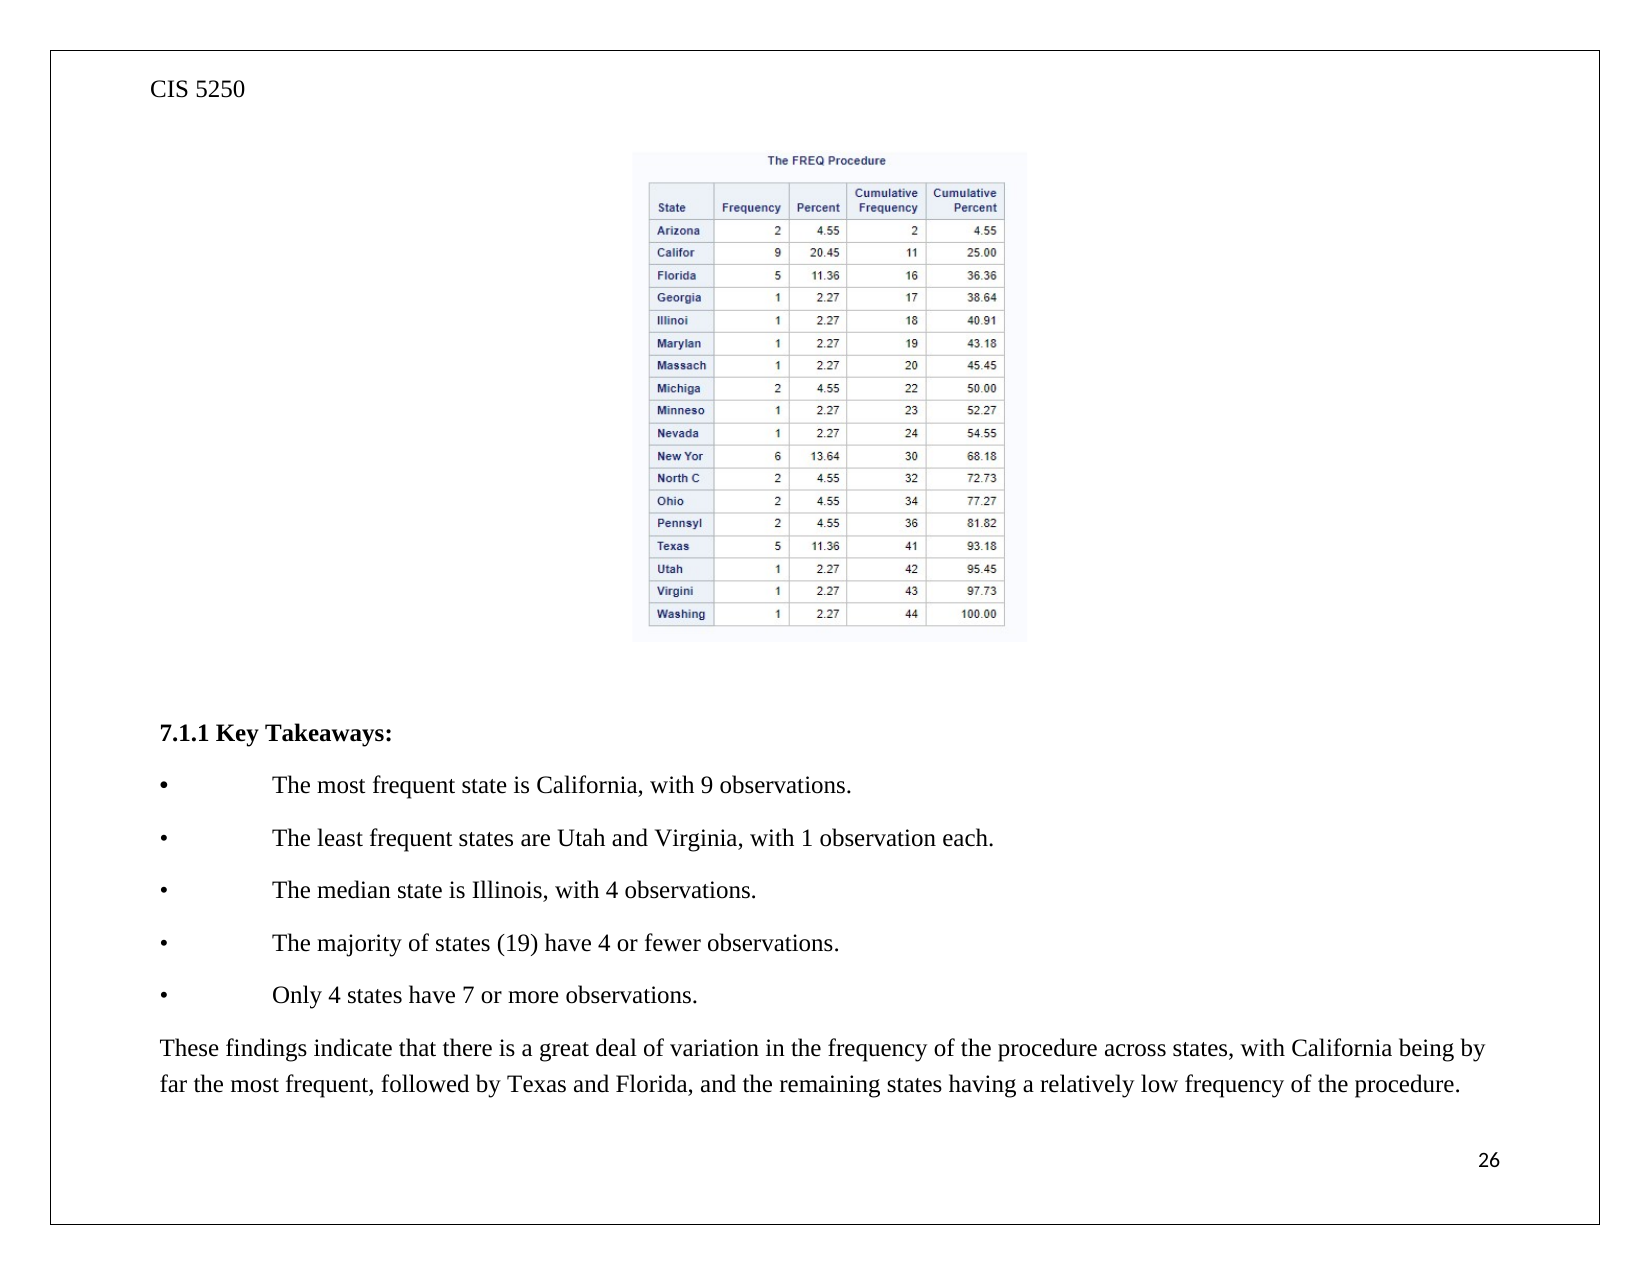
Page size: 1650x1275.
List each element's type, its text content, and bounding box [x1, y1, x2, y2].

text • The majority of states (19) have 4 or fewer observations. [159, 928, 1500, 957]
text • Only 4 states have 7 or more observations. [159, 981, 1500, 1009]
text • The median state is Illinois, with 4 observations. [159, 875, 1500, 904]
text 7.1.1 Key Takeaways: [159, 718, 1500, 746]
picture [632, 150, 1028, 642]
text • The least frequent states are Utah and Virginia, with 1 observation each. [159, 823, 1500, 852]
text • The most frequent state is California, with 9 observations. [159, 770, 1500, 799]
text These findings indicate that there is a great deal of variation in the frequency of the procedure across states, with California being by far the most frequent, followed by Texas and Florida, and the remaining states having a relatively low frequency of the procedure. [159, 1033, 1500, 1098]
